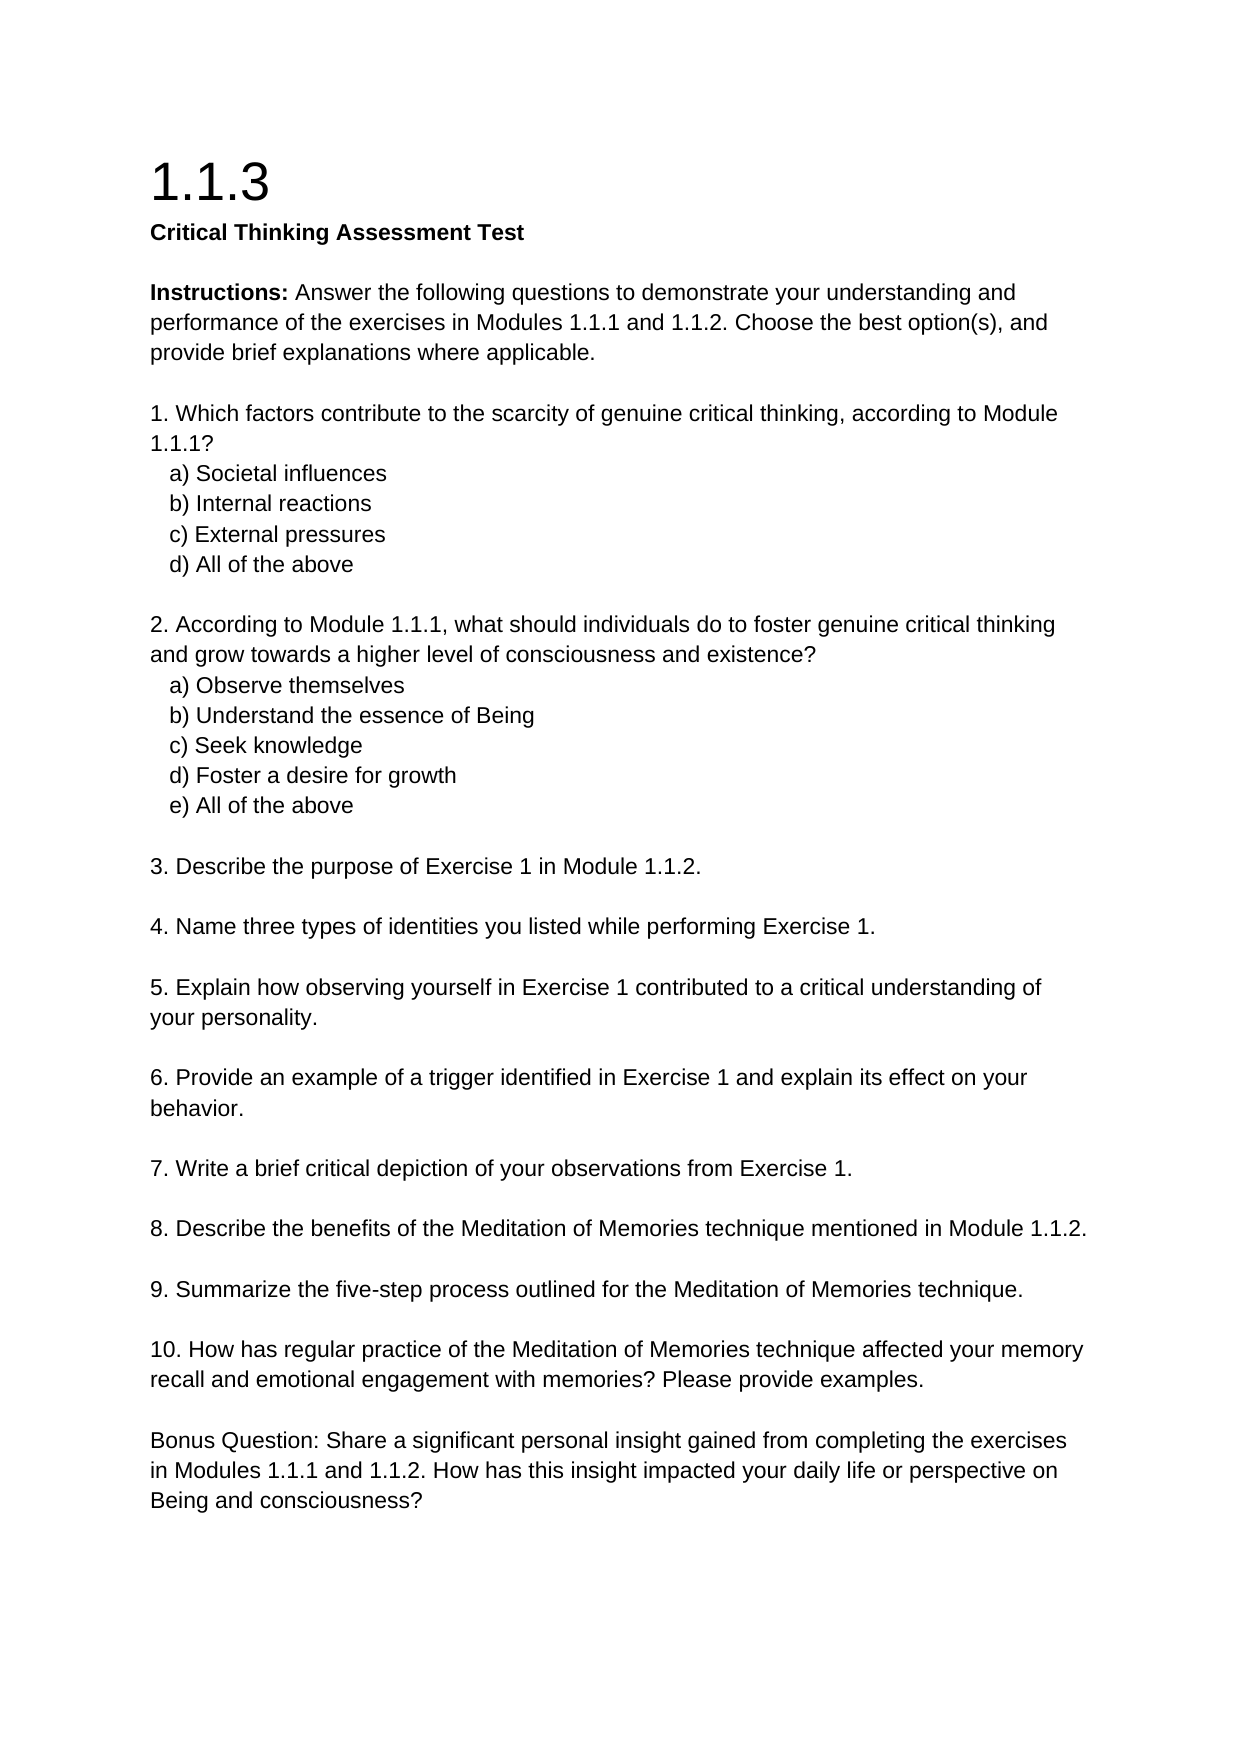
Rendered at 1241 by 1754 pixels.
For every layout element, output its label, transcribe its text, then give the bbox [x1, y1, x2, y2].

text 1. Which factors contribute to the scarcity of genuine critical thinking, according to Module 1.1.1? [150, 400, 1090, 456]
text Critical Thinking Assessment Test [150, 218, 1090, 245]
text e) All of the above [150, 792, 1090, 819]
text d) All of the above [150, 551, 1090, 577]
text 8. Describe the benefits of the Meditation of Memories technique mentioned in Module 1.1.2. [150, 1215, 1090, 1242]
text 3. Describe the purpose of Exercise 1 in Module 1.1.2. [150, 853, 1090, 879]
text c) External pressures [150, 521, 1090, 547]
text b) Internal reactions [150, 490, 1090, 517]
text Instructions: Answer the following questions to demonstrate your understanding and performance of the exercises in Modules 1.1.1 and 1.1.2. Choose the best option(s), and provide brief explanations where applicable. [150, 279, 1090, 366]
text b) Understand the essence of Being [150, 702, 1090, 728]
text a) Observe themselves [150, 672, 1090, 698]
text c) Seek knowledge [150, 732, 1090, 758]
text 2. According to Module 1.1.1, what should individuals do to foster genuine critical thinking and grow towards a higher level of consciousness and existence? [150, 611, 1090, 668]
text 9. Summarize the five-step process outlined for the Meditation of Memories technique. [150, 1276, 1090, 1302]
text d) Foster a desire for growth [150, 762, 1090, 789]
text a) Societal influences [150, 460, 1090, 487]
text 4. Name three types of identities you listed while performing Exercise 1. [150, 913, 1090, 940]
text Bonus Question: Share a significant personal insight gained from completing the exercises in Modules 1.1.1 and 1.1.2. How has this insight impacted your daily life or perspective on Being and consciousness? [150, 1427, 1090, 1514]
text 7. Write a brief critical depiction of your observations from Exercise 1. [150, 1155, 1090, 1181]
text 6. Provide an example of a trigger identified in Exercise 1 and explain its effect on your behavior. [150, 1064, 1090, 1121]
text 10. How has regular practice of the Meditation of Memories technique affected your memory recall and emotional engagement with memories? Please provide examples. [150, 1336, 1090, 1393]
title 1.1.3 [150, 150, 1090, 212]
text 5. Explain how observing yourself in Exercise 1 contributed to a critical understanding of your personality. [150, 974, 1090, 1030]
